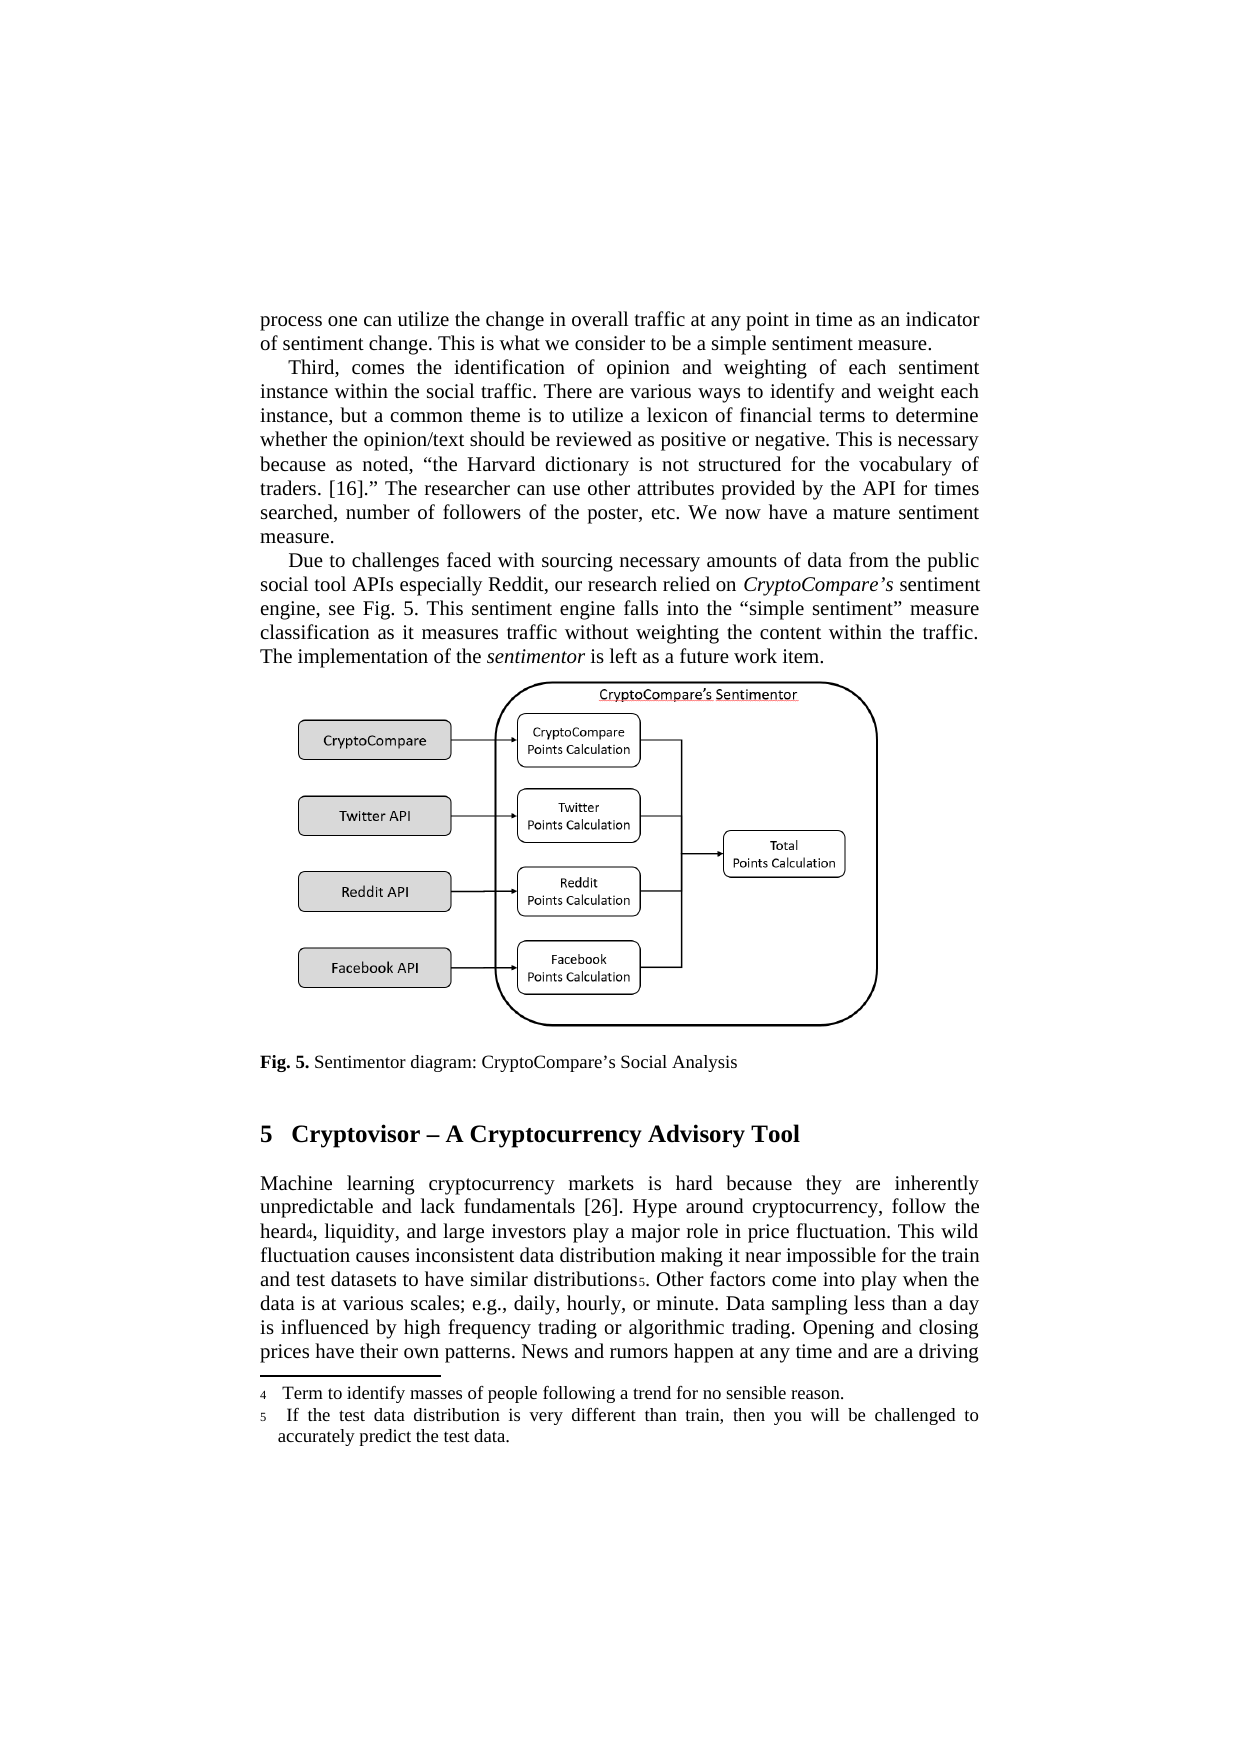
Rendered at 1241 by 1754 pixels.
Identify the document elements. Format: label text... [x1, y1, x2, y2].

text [260, 307, 980, 355]
text Due to challenges faced with sourcing necessary amounts of data from the public social tool APIs especially Reddit, our research relied on CryptoCompare’s sentiment engine, see Fig. 5. This sentiment engine falls into the “simple sentiment” measure classification as it measures traffic without weighting the content within the traffic. The implementation of the sentimentor is left as a future work item. [260, 548, 980, 668]
picture [288, 668, 892, 1039]
text Fig. 5. Sentimentor diagram: CryptoCompare’s Social Analysis [260, 1051, 980, 1073]
subtitle 5 Cryptovisor – A Cryptocurrency Advisory Tool [260, 1119, 980, 1147]
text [260, 1170, 980, 1363]
